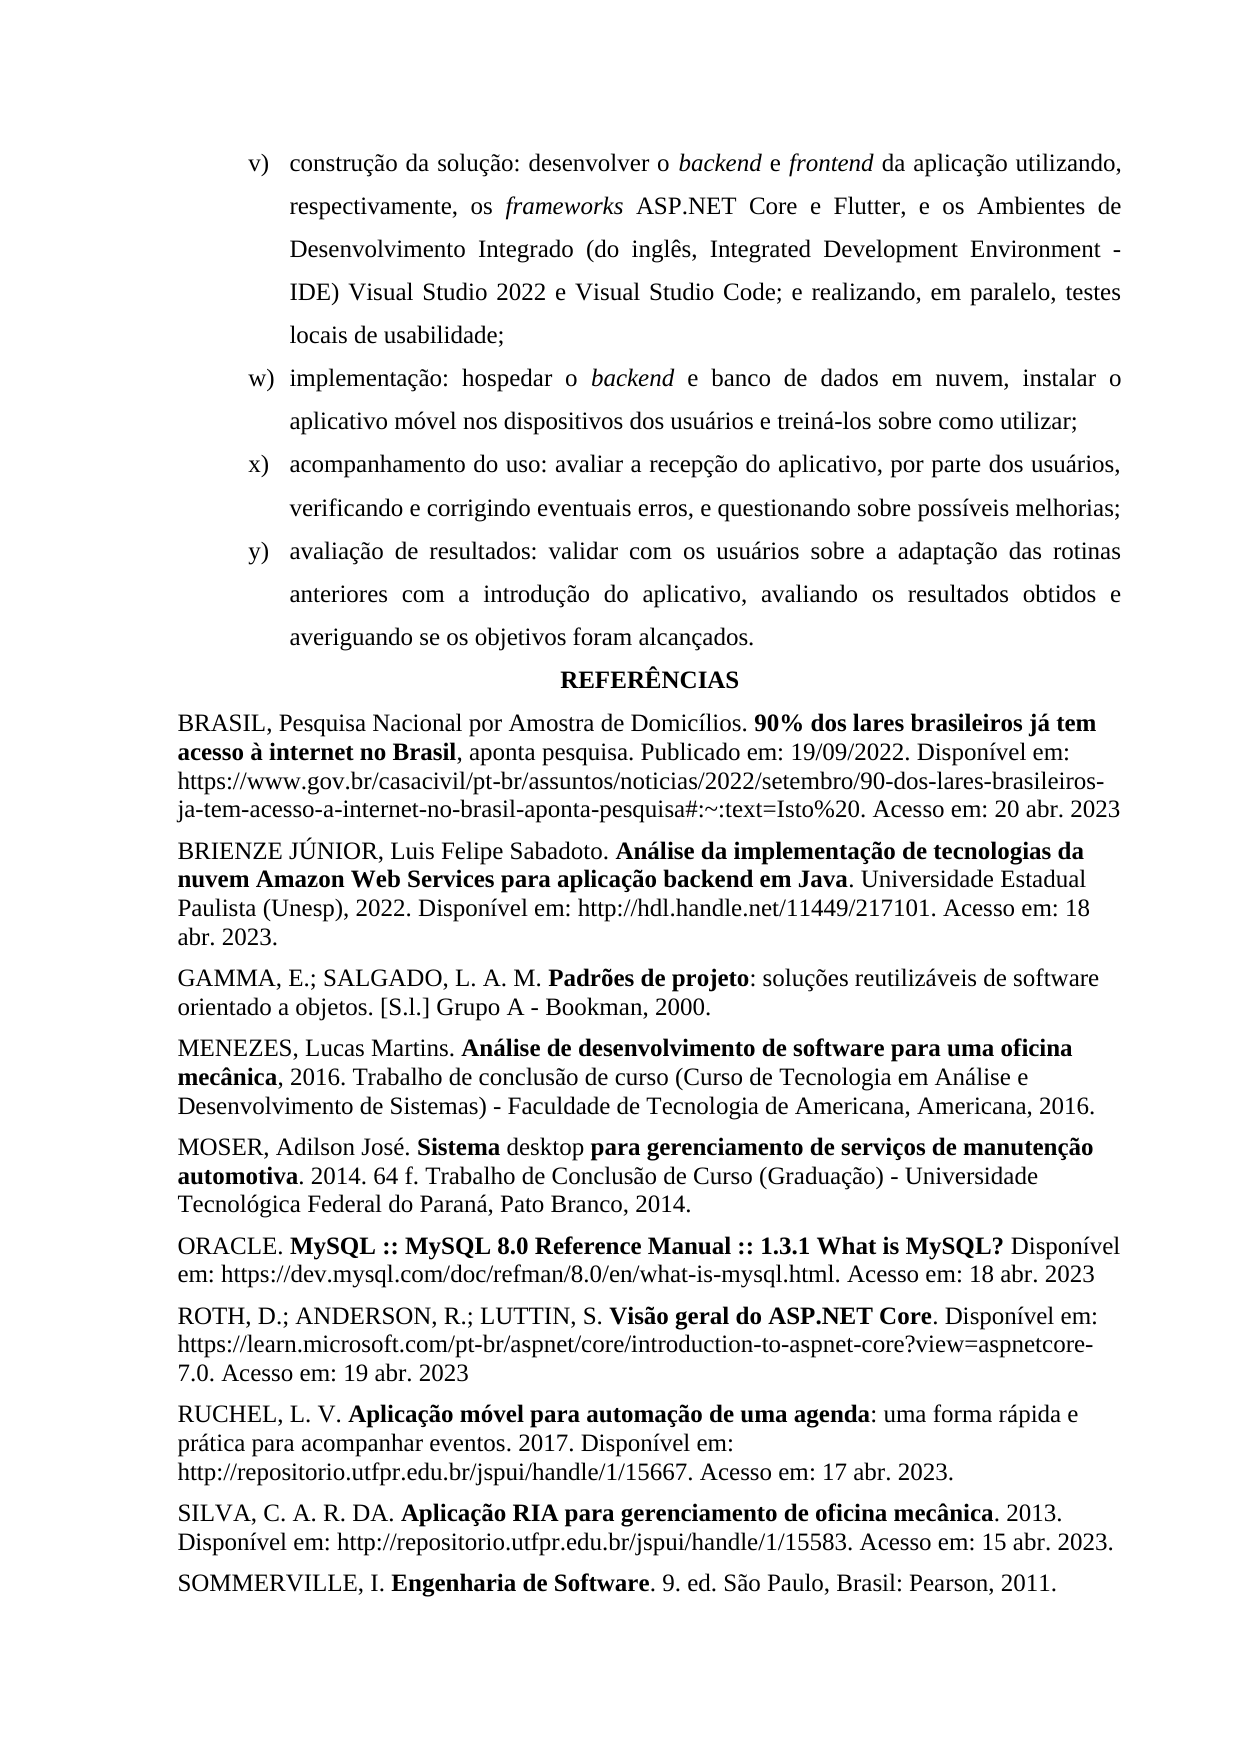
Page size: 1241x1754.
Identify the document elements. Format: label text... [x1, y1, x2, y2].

text MENEZES, Lucas Martins. Análise de desenvolvimento de software para uma oficina mecânica, 2016. Trabalho de conclusão de curso (Curso de Tecnologia em Análise e Desenvolvimento de Sistemas) - Faculdade de Tecnologia de Americana, Americana, 2016. [177, 1033, 1122, 1119]
text MOSER, Adilson José. Sistema desktop para gerenciamento de serviços de manutenção automotiva. 2014. 64 f. Trabalho de Conclusão de Curso (Graduação) - Universidade Tecnológica Federal do Paraná, Pato Branco, 2014. [177, 1132, 1122, 1218]
list avaliação de resultados: validar com os usuários sobre a adaptação das rotinas anteriores com a introdução do aplicativo, avaliando os resultados obtidos e averiguando se os objetivos foram alcançados. [248, 536, 1122, 651]
text ROTH, D.; ANDERSON, R.; LUTTIN, S. Visão geral do ASP.NET Core. Disponível em: https://learn.microsoft.com/pt-br/aspnet/core/introduction-to-aspnet-core?view=aspnetcore-7.0. Acesso em: 19 abr. 2023 [177, 1301, 1122, 1387]
list acompanhamento do uso: avaliar a recepção do aplicativo, por parte dos usuários, verificando e corrigindo eventuais erros, e questionando sobre possíveis melhorias; [248, 449, 1122, 521]
text BRASIL, Pesquisa Nacional por Amostra de Domicílios. 90% dos lares brasileiros já tem acesso à internet no Brasil, aponta pesquisa. Publicado em: 19/09/2022. Disponível em: https://www.gov.br/casacivil/pt-br/assuntos/noticias/2022/setembro/90-dos-lares-brasileiros-ja-tem-acesso-a-internet-no-brasil-aponta-pesquisa#:~:text=Isto%20. Acesso em: 20 abr. 2023 [177, 708, 1122, 823]
list implementação: hospedar o backend e banco de dados em nuvem, instalar o aplicativo móvel nos dispositivos dos usuários e treiná-los sobre como utilizar; [248, 363, 1122, 435]
text SOMMERVILLE, I. Engenharia de Software. 9. ed. São Paulo, Brasil: Pearson, 2011. [177, 1568, 1122, 1597]
text ORACLE. MySQL :: MySQL 8.0 Reference Manual :: 1.3.1 What is MySQL? Disponível em: https://dev.mysql.com/doc/refman/8.0/en/what-is-mysql.html. Acesso em: 18 abr. 2023 [177, 1231, 1122, 1288]
list construção da solução: desenvolver o backend e frontend da aplicação utilizando, respectivamente, os frameworks ASP.NET Core e Flutter, e os Ambientes de Desenvolvimento Integrado (do inglês, Integrated Development Environment - IDE) Visual Studio 2022 e Visual Studio Code; e realizando, em paralelo, testes locais de usabilidade; [248, 148, 1122, 349]
text SILVA, C. A. R. DA. Aplicação RIA para gerenciamento de oficina mecânica. 2013. Disponível em: http://repositorio.utfpr.edu.br/jspui/handle/1/15583. Acesso em: 15 abr. 2023. [177, 1498, 1122, 1556]
text RUCHEL, L. V. Aplicação móvel para automação de uma agenda: uma forma rápida e prática para acompanhar eventos. 2017. Disponível em: http://repositorio.utfpr.edu.br/jspui/handle/1/15667. Acesso em: 17 abr. 2023. [177, 1399, 1122, 1486]
text BRIENZE JÚNIOR, Luis Felipe Sabadoto. Análise da implementação de tecnologias da nuvem Amazon Web Services para aplicação backend em Java. Universidade Estadual Paulista (Unesp), 2022. Disponível em: http://hdl.handle.net/11449/217101. Acesso em: 18 abr. 2023. [177, 836, 1122, 951]
text Referências [177, 665, 1122, 694]
text GAMMA, E.; SALGADO, L. A. M. Padrões de projeto: soluções reutilizáveis de software orientado a objetos. [S.l.] Grupo A - Bookman, 2000. [177, 963, 1122, 1021]
